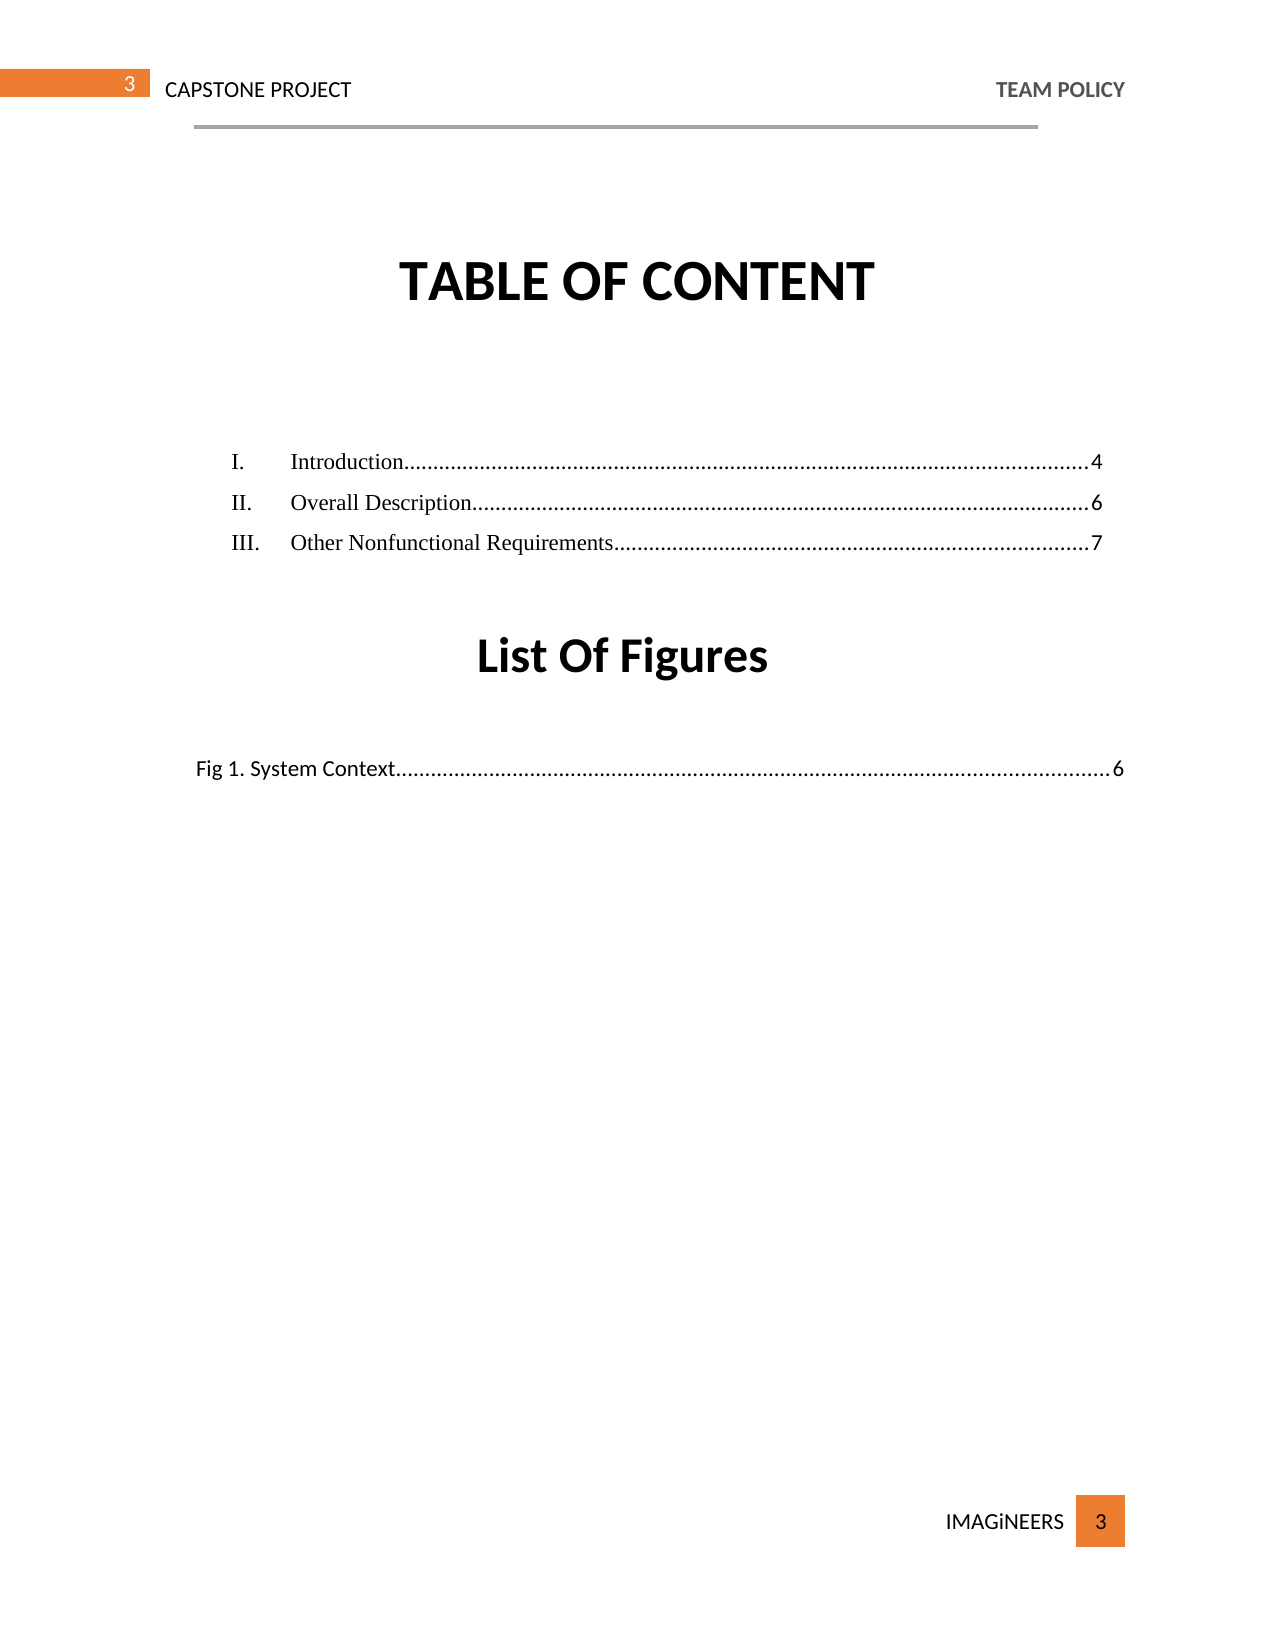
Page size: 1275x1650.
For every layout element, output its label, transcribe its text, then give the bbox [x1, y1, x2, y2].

text TABLE OF CONTENT [150, 243, 1125, 315]
text Fig 1. System Context 6 [196, 754, 1125, 782]
text I. Introduction 4 [224, 447, 1110, 475]
text II. Overall Description 6 [224, 488, 1110, 516]
text III. Other Nonfunctional Requirements 7 [224, 528, 1110, 557]
text List Of Figures [150, 624, 1095, 685]
